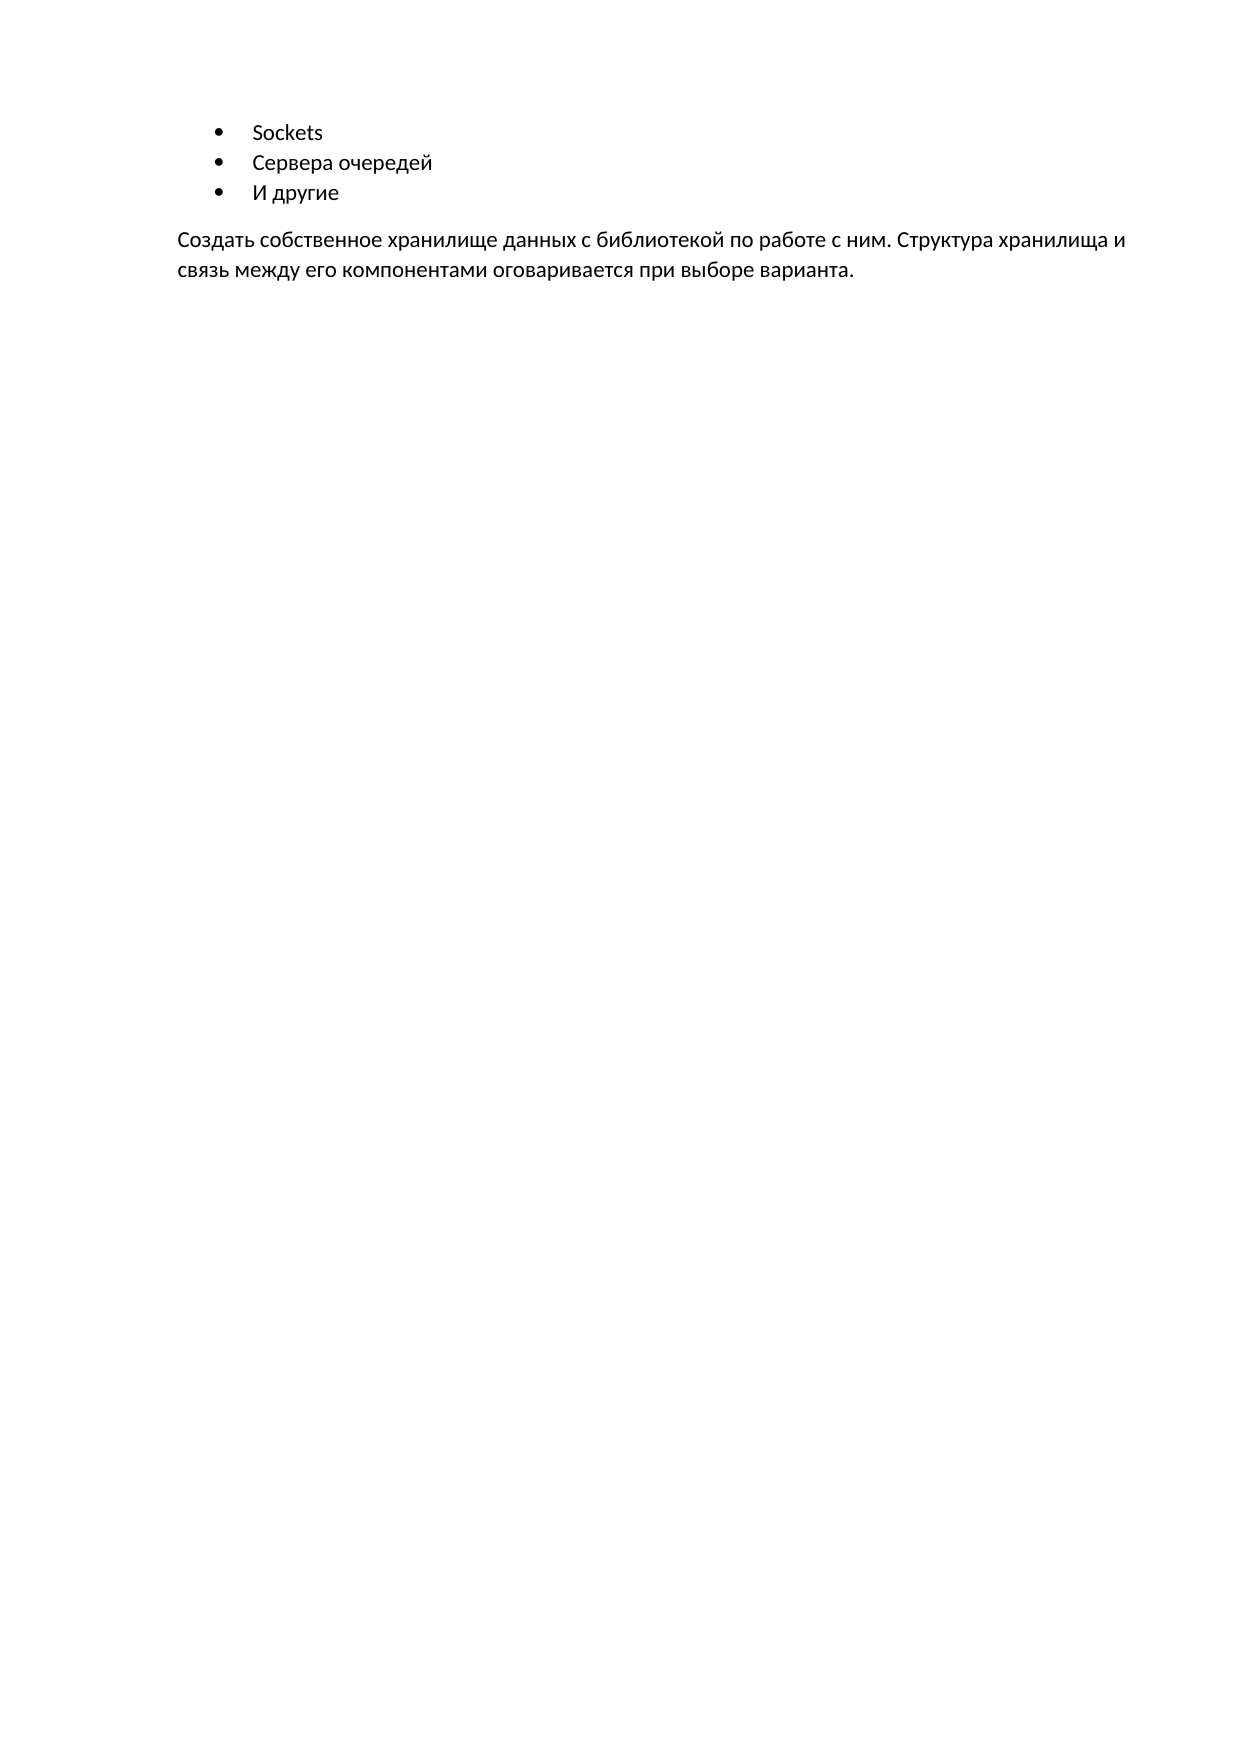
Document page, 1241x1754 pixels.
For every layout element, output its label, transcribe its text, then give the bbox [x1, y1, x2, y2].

list Sockets [215, 118, 1152, 146]
list Сервера очередей [215, 148, 1152, 176]
text Создать собственное хранилище данных с библиотекой по работе с ним. Структура хранилища и связь между его компонентами оговаривается при выборе варианта. [177, 225, 1152, 284]
list И другие [215, 178, 1152, 207]
